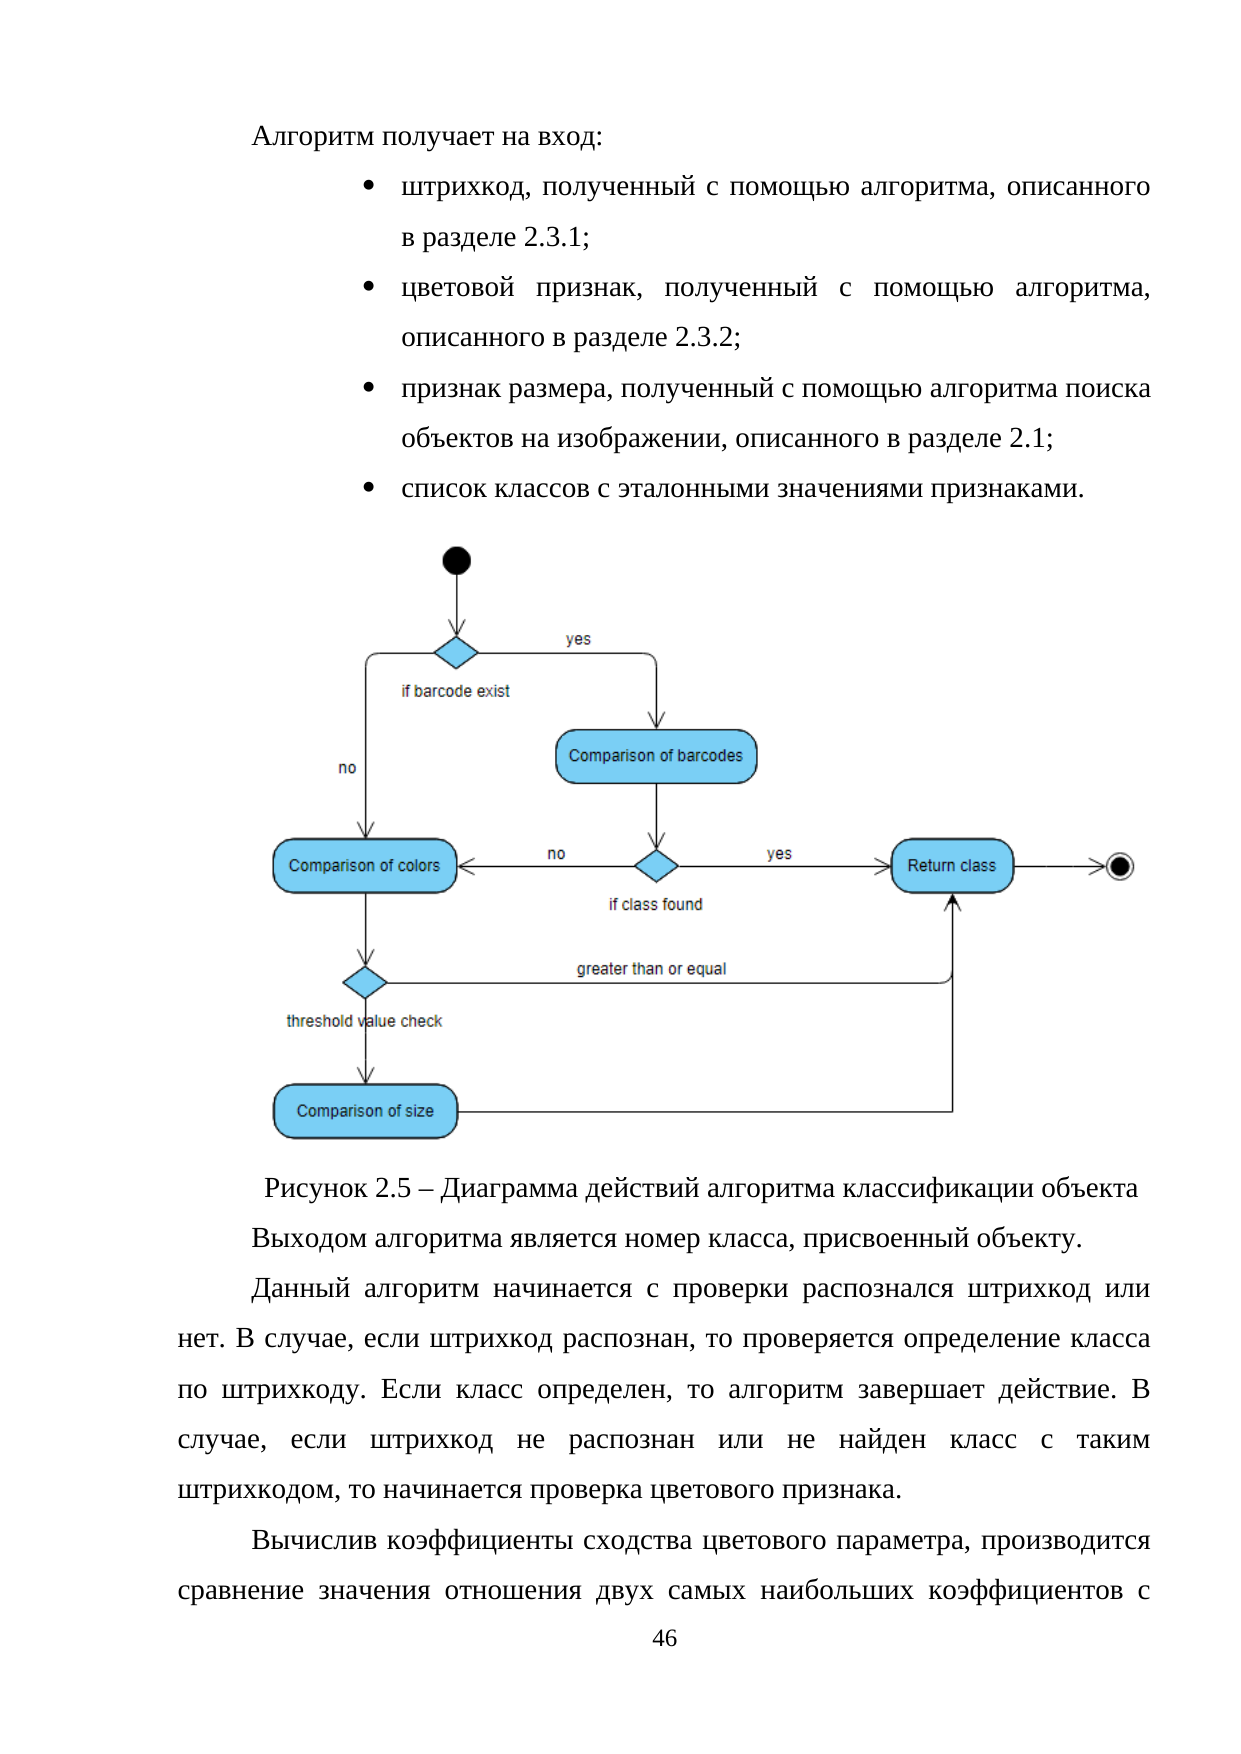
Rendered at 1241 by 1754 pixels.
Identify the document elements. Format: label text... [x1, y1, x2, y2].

list список классов с эталонными значениями признаками. [363, 471, 1152, 504]
text Алгоритм получает на вход: [177, 118, 1152, 152]
list штрихкод, полученный с помощью алгоритма, описанного в разделе 2.3.1; [363, 168, 1152, 252]
picture [262, 521, 1141, 1153]
list признак размера, полученный с помощью алгоритма поиска объектов на изображении, описанного в разделе 2.1; [363, 370, 1152, 454]
text Рисунок 2.5 – Диаграмма действий алгоритма классификации объекта [177, 1170, 1152, 1203]
text Данный алгоритм начинается с проверки распознался штрихкод или нет. В случае, если штрихкод распознан, то проверяется определение класса по штрихкоду. Если класс определен, то алгоритм завершает действие. В случае, если штрихкод не распознан или не найден класс с таким штрихкодом, то начинается проверка цветового признака. [177, 1270, 1152, 1505]
list цветовой признак, полученный с помощью алгоритма, описанного в разделе 2.3.2; [363, 269, 1152, 353]
text Выходом алгоритма является номер класса, присвоенный объекту. [177, 1220, 1152, 1253]
